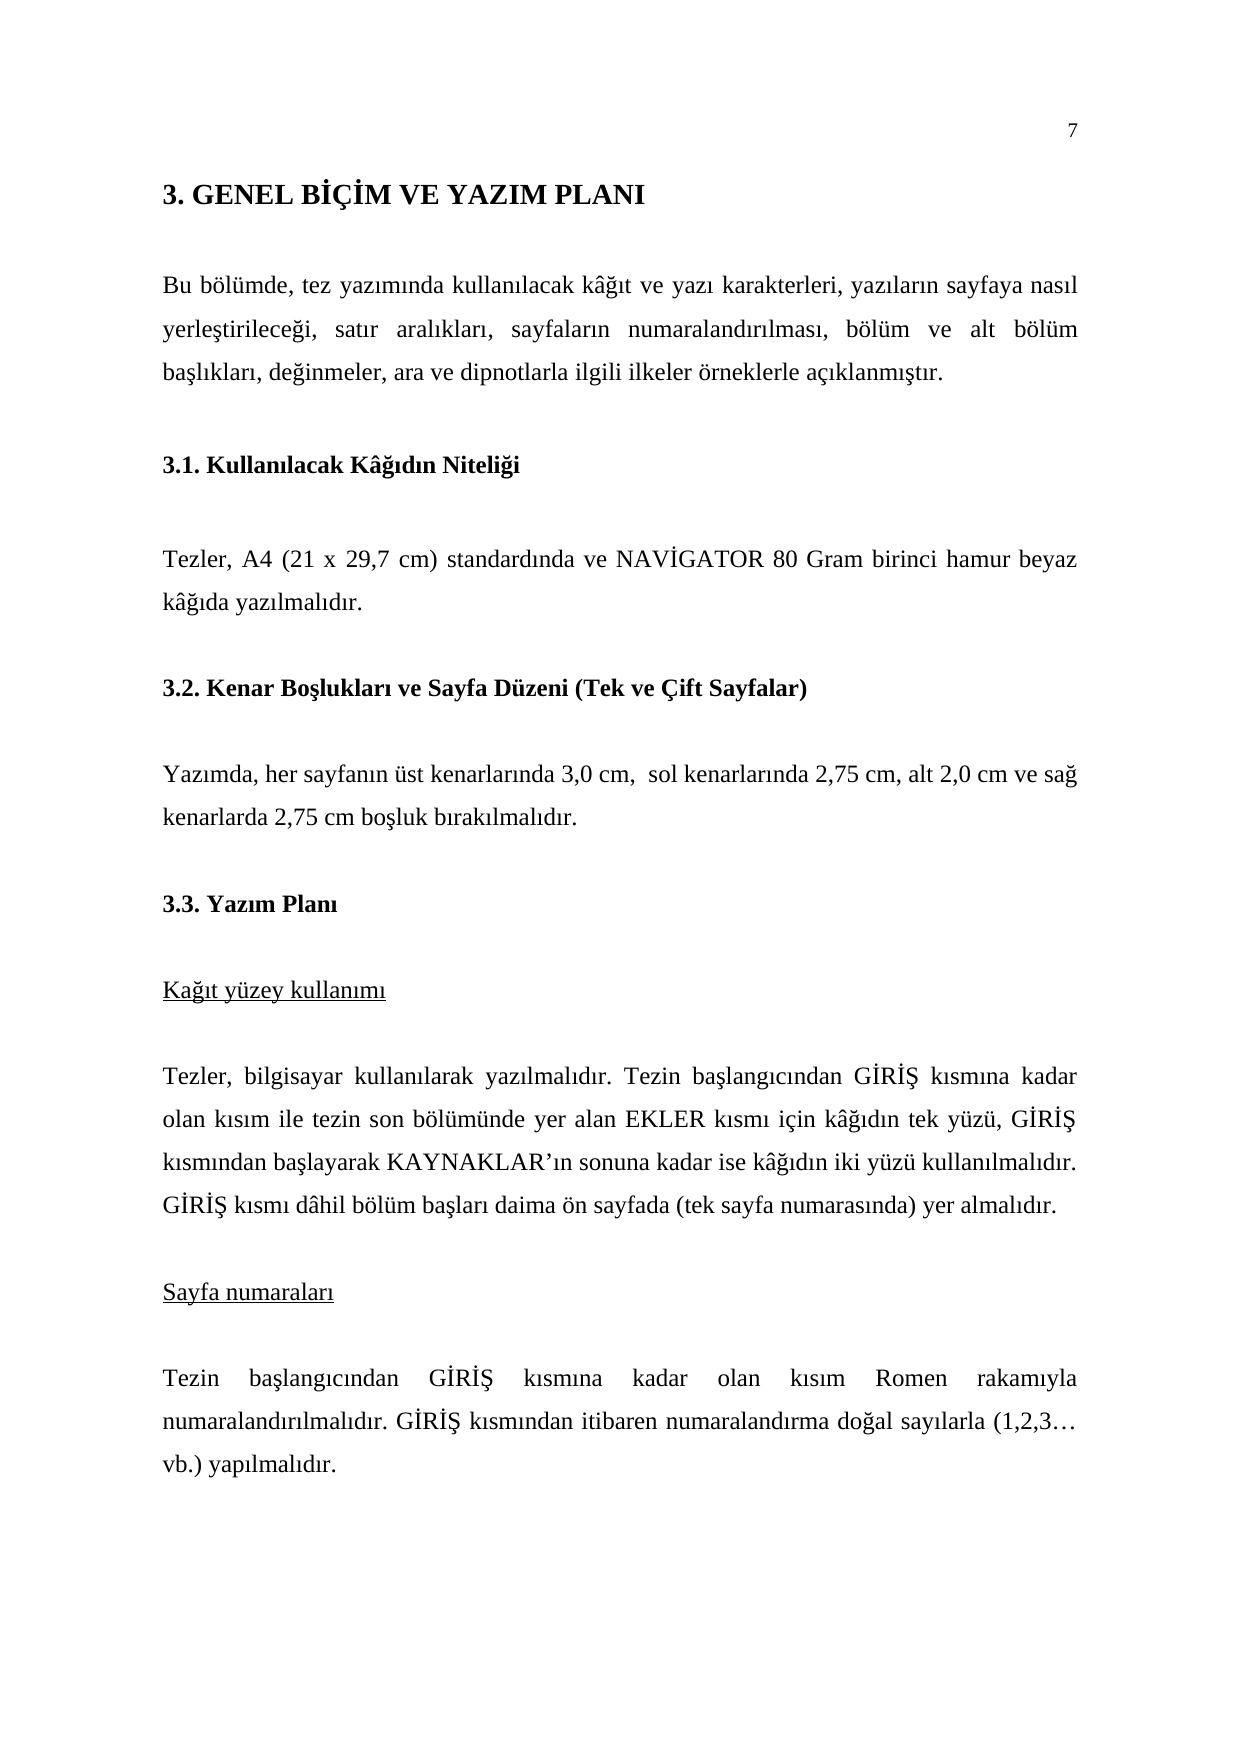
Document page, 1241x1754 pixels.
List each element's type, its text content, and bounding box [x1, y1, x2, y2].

text Yazımda, her sayfanın üst kenarlarında 3,0 cm, sol kenarlarında 2,75 cm, alt 2,0 cm ve sağ kenarlarda 2,75 cm boşluk bırakılmalıdır. [162, 759, 1078, 831]
text 3.1. Kullanılacak Kâğıdın Niteliği [162, 450, 1078, 479]
text Kağıt yüzey kullanımı [162, 975, 1078, 1004]
text Tezin başlangıcından GİRİŞ kısmına kadar olan kısım Romen rakamıyla numaralandırılmalıdır. GİRİŞ kısmından itibaren numaralandırma doğal sayılarla (1,2,3…vb.) yapılmalıdır. [162, 1363, 1078, 1478]
text Bu bölümde, tez yazımında kullanılacak kâğıt ve yazı karakterleri, yazıların sayfaya nasıl yerleştirileceği, satır aralıkları, sayfaların numaralandırılması, bölüm ve alt bölüm başlıkları, değinmeler, ara ve dipnotlarla ilgili ilkeler örneklerle açıklanmıştır. [162, 271, 1078, 386]
text Sayfa numaraları [162, 1277, 1078, 1306]
text 3.3. Yazım Planı [162, 889, 1078, 917]
text Tezler, bilgisayar kullanılarak yazılmalıdır. Tezin başlangıcından GİRİŞ kısmına kadar olan kısım ile tezin son bölümünde yer alan EKLER kısmı için kâğıdın tek yüzü, GİRİŞ kısmından başlayarak KAYNAKLAR’ın sonuna kadar ise kâğıdın iki yüzü kullanılmalıdır. GİRİŞ kısmı dâhil bölüm başları daima ön sayfada (tek sayfa numarasında) yer almalıdır. [162, 1061, 1078, 1219]
text 3.2. Kenar Boşlukları ve Sayfa Düzeni (Tek ve Çift Sayfalar) [162, 673, 1078, 702]
text Tezler, A4 (21 x 29,7 cm) standardında ve NAVİGATOR 80 Gram birinci hamur beyaz kâğıda yazılmalıdır. [162, 544, 1078, 616]
text 3. GENEL BİÇİM VE YAZIM PLANI [162, 177, 1078, 211]
